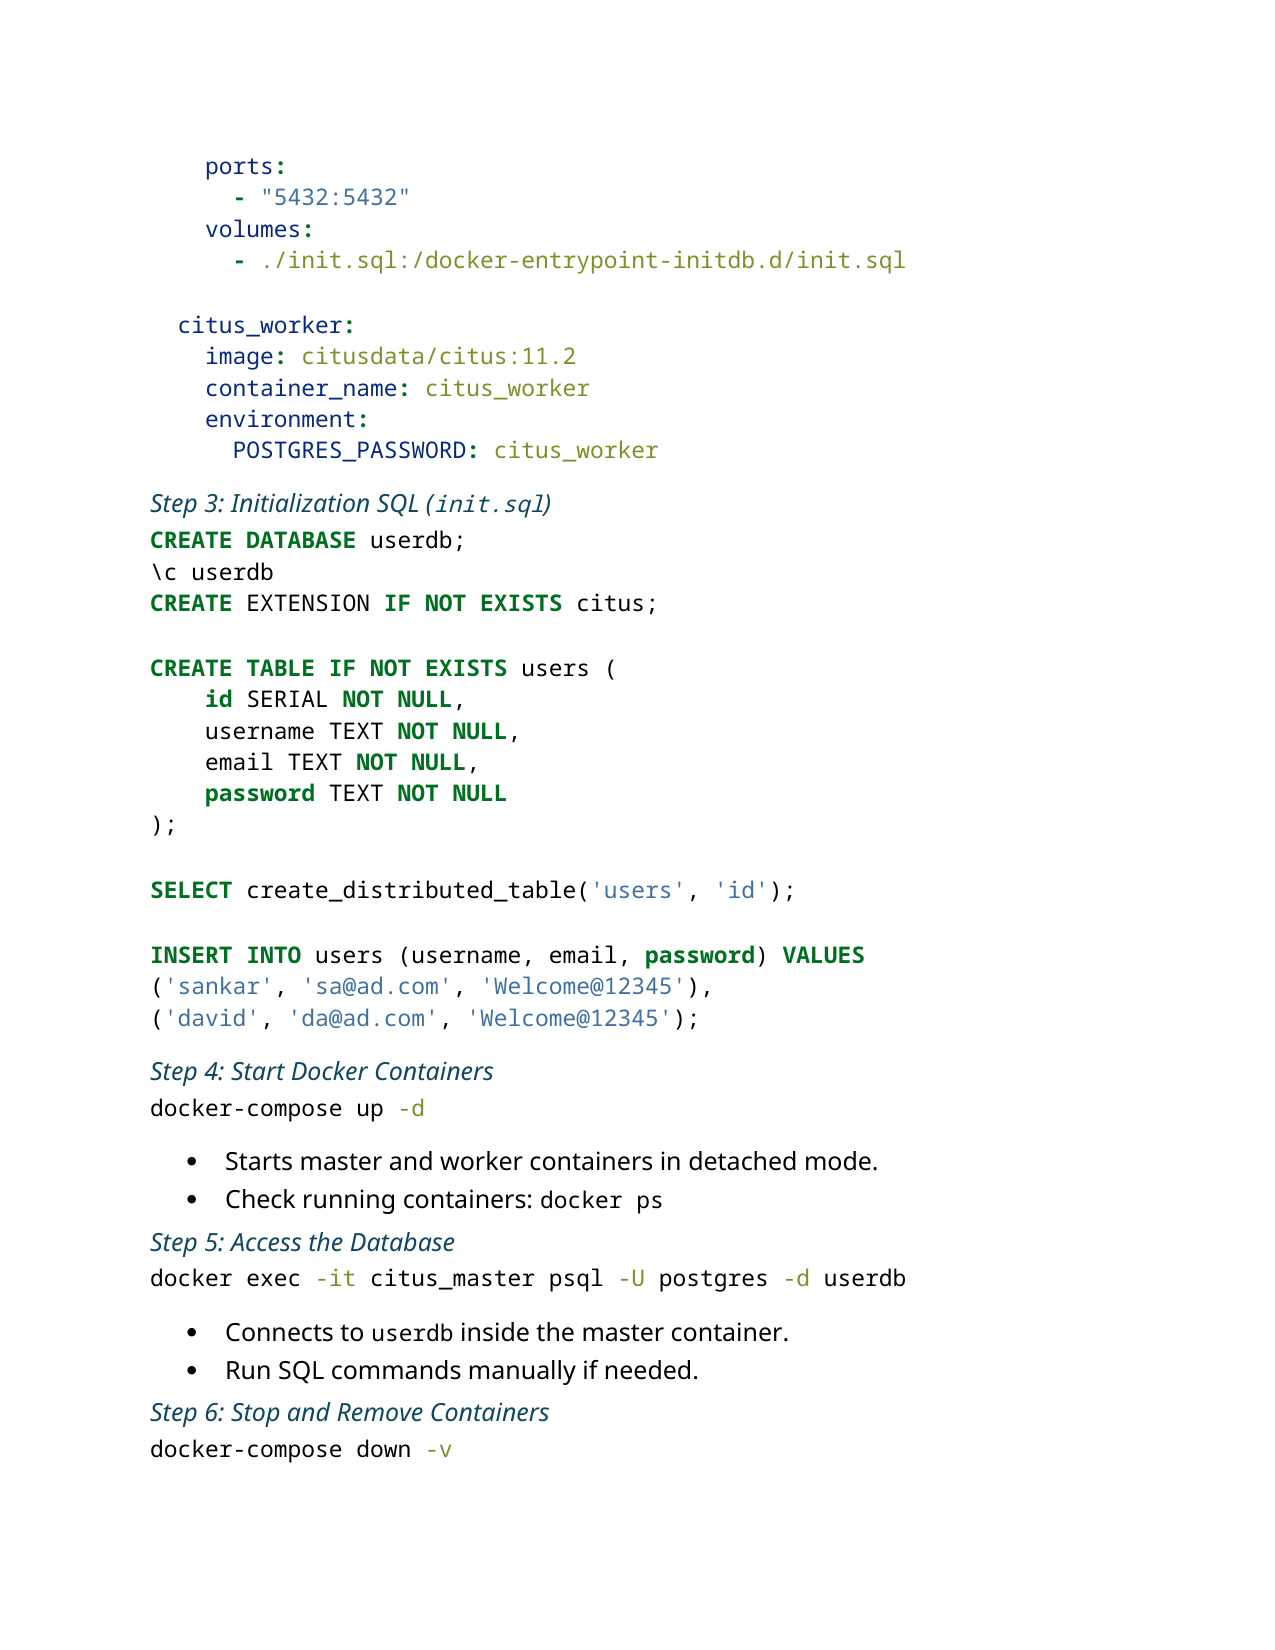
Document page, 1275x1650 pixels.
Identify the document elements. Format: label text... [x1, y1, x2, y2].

list Starts master and worker containers in detached mode. [187, 1144, 1125, 1178]
list Connects to userdb inside the master container. [187, 1314, 1125, 1348]
text docker-compose down -v [150, 1433, 1125, 1464]
list Run SQL commands manually if needed. [187, 1352, 1125, 1386]
subtitle Step 3: Initialization SQL (init.sql) [150, 486, 1125, 520]
text docker-compose up -d [150, 1092, 1125, 1123]
subtitle Step 4: Start Docker Containers [150, 1054, 1125, 1088]
text CREATE DATABASE userdb; \c userdb CREATE EXTENSION IF NOT EXISTS citus; CREATE TABLE IF NOT EXISTS users ( id SERIAL NOT NULL, username TEXT NOT NULL, email TEXT NOT NULL, password TEXT NOT NULL ); SELECT create_distributed_table('users', 'id'); INSERT INTO users (username, email, password) VALUES ('sankar', 'sa@ad.com', 'Welcome@12345'), ('david', 'da@ad.com', 'Welcome@12345'); [150, 524, 1125, 1033]
subtitle Step 5: Access the Database [150, 1224, 1125, 1258]
list Check running containers: docker ps [187, 1182, 1125, 1216]
subtitle Step 6: Stop and Remove Containers [150, 1395, 1125, 1429]
text docker exec -it citus_master psql -U postgres -d userdb [150, 1262, 1125, 1294]
